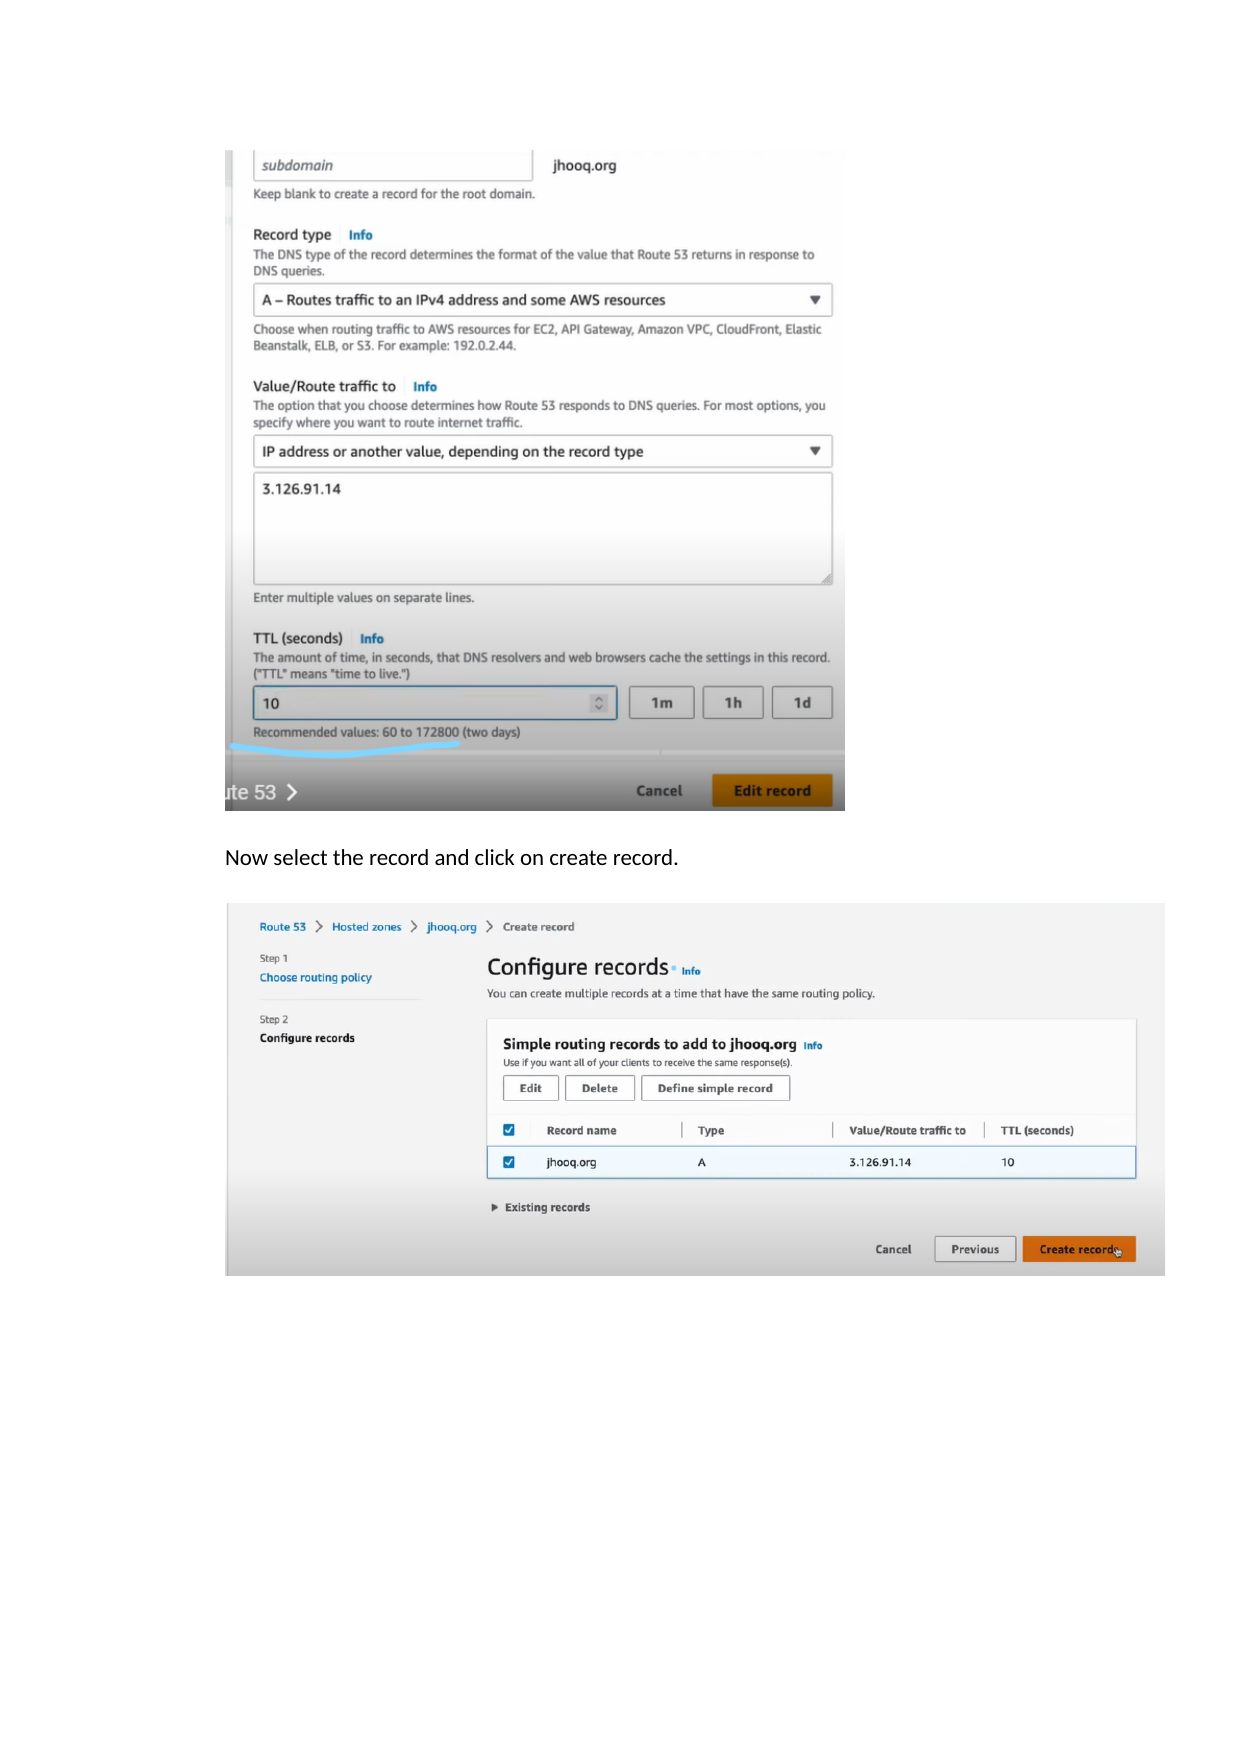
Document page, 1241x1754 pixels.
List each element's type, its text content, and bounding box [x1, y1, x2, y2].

picture [225, 903, 1166, 1276]
picture [225, 150, 845, 811]
list Now select the record and click on create record. [225, 843, 1090, 871]
